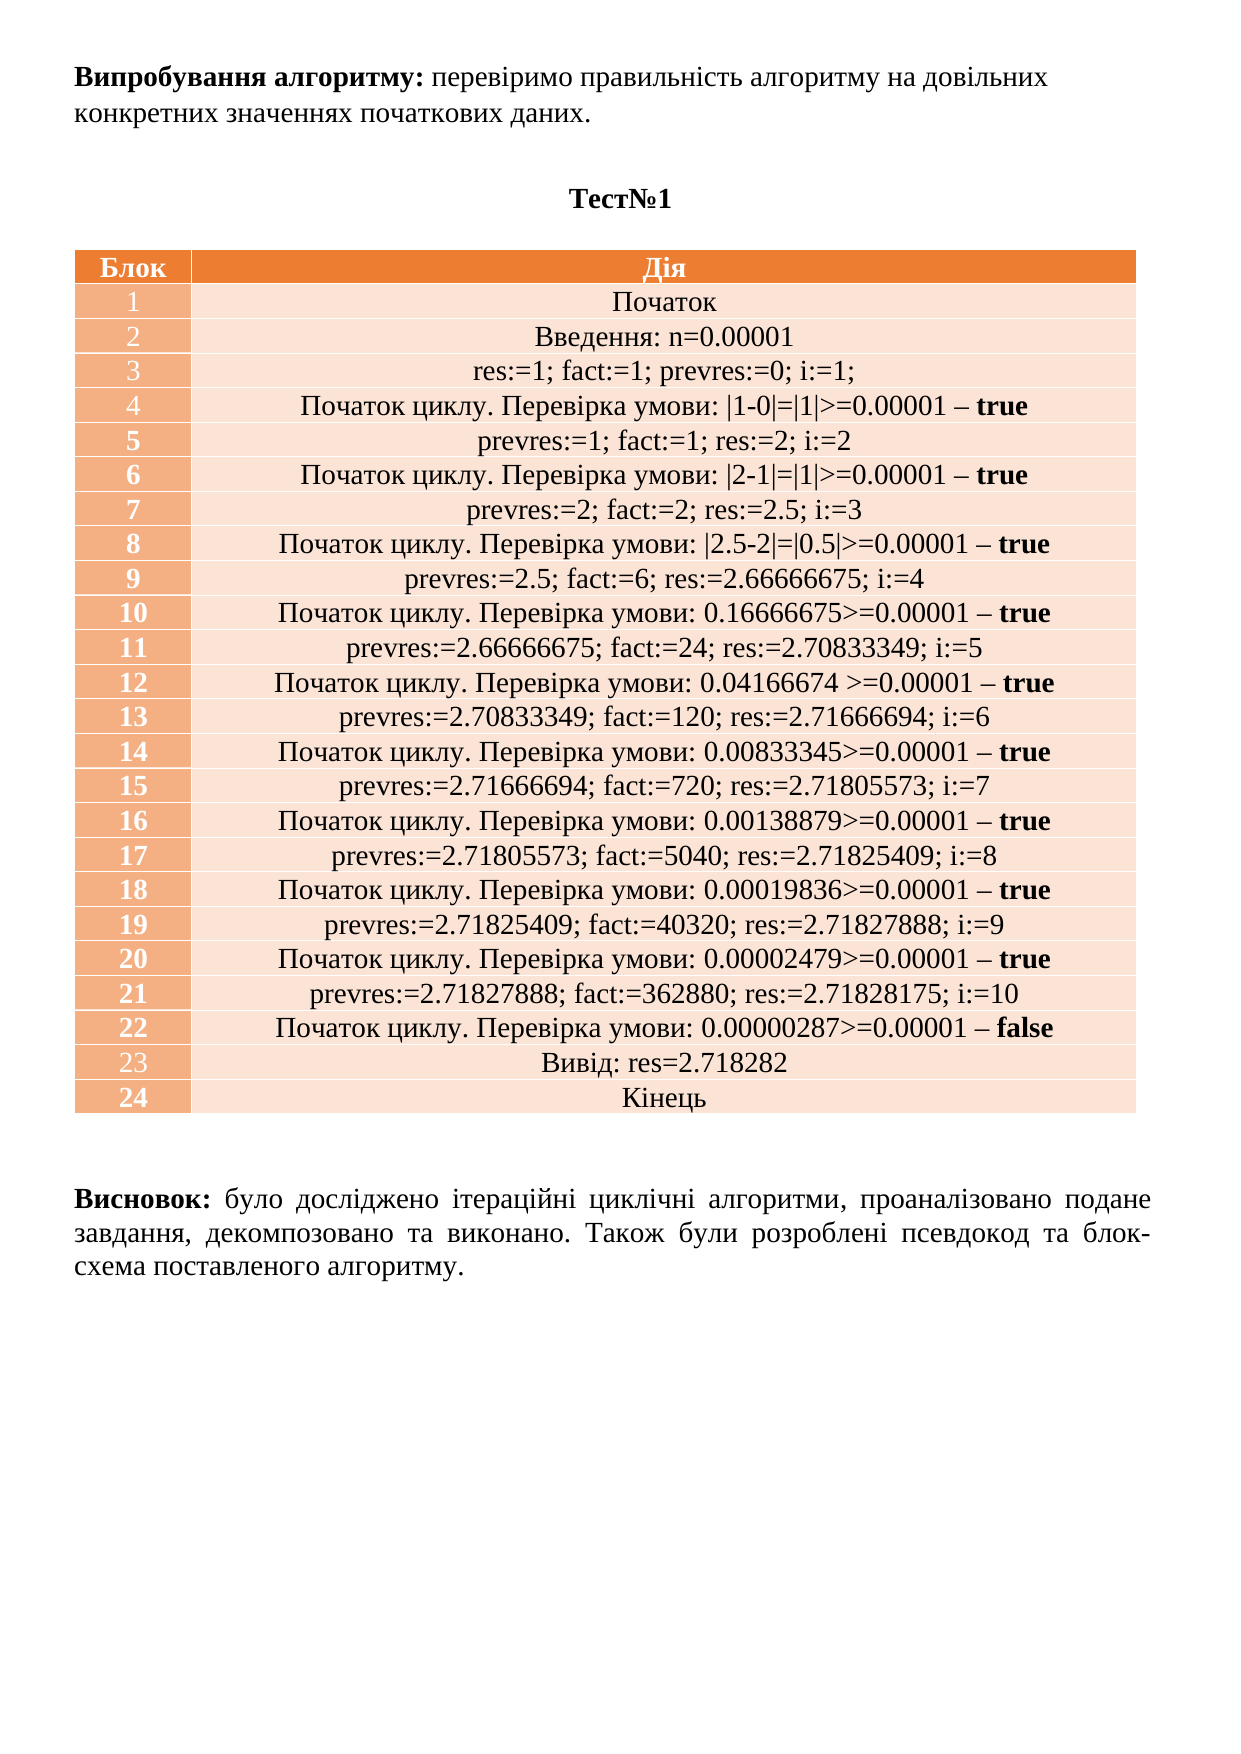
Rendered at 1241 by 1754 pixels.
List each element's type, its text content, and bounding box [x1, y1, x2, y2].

table_cell Введення: n=0.00001 [192, 319, 1136, 352]
table_cell 19 [75, 907, 191, 940]
table_cell Початок циклу. Перевірка умови: 0.04166674 >=0.00001 – true [192, 665, 1136, 698]
table_cell 20 [75, 941, 191, 975]
table_cell prevres:=2.5; fact:=6; res:=2.66666675; i:=4 [192, 561, 1136, 594]
text Тест№1 [89, 182, 1152, 215]
table_cell prevres:=2.66666675; fact:=24; res:=2.70833349; i:=5 [192, 630, 1136, 664]
table_cell Початок циклу. Перевірка умови: 0.00138879>=0.00001 – true [192, 803, 1136, 837]
table_cell prevres:=2.71827888; fact:=362880; res:=2.71828175; i:=10 [192, 976, 1136, 1009]
table_cell 18 [75, 872, 191, 906]
table_cell 6 [75, 457, 191, 491]
table_cell Вивід: res=2.718282 [192, 1045, 1136, 1079]
table_cell 2 [75, 319, 191, 352]
table_cell 7 [75, 492, 191, 525]
table_header Дія [192, 250, 1136, 283]
table_cell 23 [75, 1045, 191, 1079]
table_cell Початок циклу. Перевірка умови: |1-0|=|1|>=0.00001 – true [192, 388, 1136, 422]
table_cell prevres:=2.71805573; fact:=5040; res:=2.71825409; i:=8 [192, 838, 1136, 871]
table_cell Початок циклу. Перевірка умови: 0.00000287>=0.00001 – false [192, 1011, 1136, 1044]
table_cell 11 [75, 630, 191, 664]
table_cell Кінець [192, 1080, 1136, 1113]
table_cell 13 [75, 699, 191, 733]
table_cell prevres:=2; fact:=2; res:=2.5; i:=3 [192, 492, 1136, 525]
table_cell 14 [75, 734, 191, 767]
table_cell 24 [75, 1080, 191, 1113]
table_cell prevres:=2.71825409; fact:=40320; res:=2.71827888; i:=9 [192, 907, 1136, 940]
table_cell Початок циклу. Перевірка умови: 0.00019836>=0.00001 – true [192, 872, 1136, 906]
table_cell 21 [75, 976, 191, 1009]
text Випробування алгоритму: перевіримо правильність алгоритму на довільних конкретних значеннях початкових даних. [74, 59, 1152, 129]
table_cell res:=1; fact:=1; prevres:=0; i:=1; [192, 354, 1136, 387]
text Висновок: було досліджено ітераційні циклічні алгоритми, проаналізовано подане завдання, декомпозовано та виконано. Також були розроблені псевдокод та блок-схема поставленого алгоритму. [74, 1181, 1152, 1282]
table_cell Початок циклу. Перевірка умови: 0.00833345>=0.00001 – true [192, 734, 1136, 767]
table_cell 12 [75, 665, 191, 698]
table_cell prevres:=2.70833349; fact:=120; res:=2.71666694; i:=6 [192, 699, 1136, 733]
table_cell 1 [75, 284, 191, 318]
table_cell 16 [75, 803, 191, 837]
table_cell 17 [75, 838, 191, 871]
table_cell Початок [192, 284, 1136, 318]
table_cell 10 [75, 596, 191, 629]
table_cell 22 [75, 1011, 191, 1044]
table_cell Початок циклу. Перевірка умови: 0.00002479>=0.00001 – true [192, 941, 1136, 975]
table_cell 3 [75, 354, 191, 387]
table_cell prevres:=1; fact:=1; res:=2; i:=2 [192, 423, 1136, 456]
table_cell Початок циклу. Перевірка умови: |2-1|=|1|>=0.00001 – true [192, 457, 1136, 491]
table_header Блок [75, 250, 191, 283]
table_cell Початок циклу. Перевірка умови: 0.16666675>=0.00001 – true [192, 596, 1136, 629]
table_cell 5 [75, 423, 191, 456]
table_cell 9 [75, 561, 191, 594]
table_cell Початок циклу. Перевірка умови: |2.5-2|=|0.5|>=0.00001 – true [192, 526, 1136, 560]
table_cell prevres:=2.71666694; fact:=720; res:=2.71805573; i:=7 [192, 769, 1136, 802]
table_cell 8 [75, 526, 191, 560]
table_cell 15 [75, 769, 191, 802]
table_cell 4 [75, 388, 191, 422]
